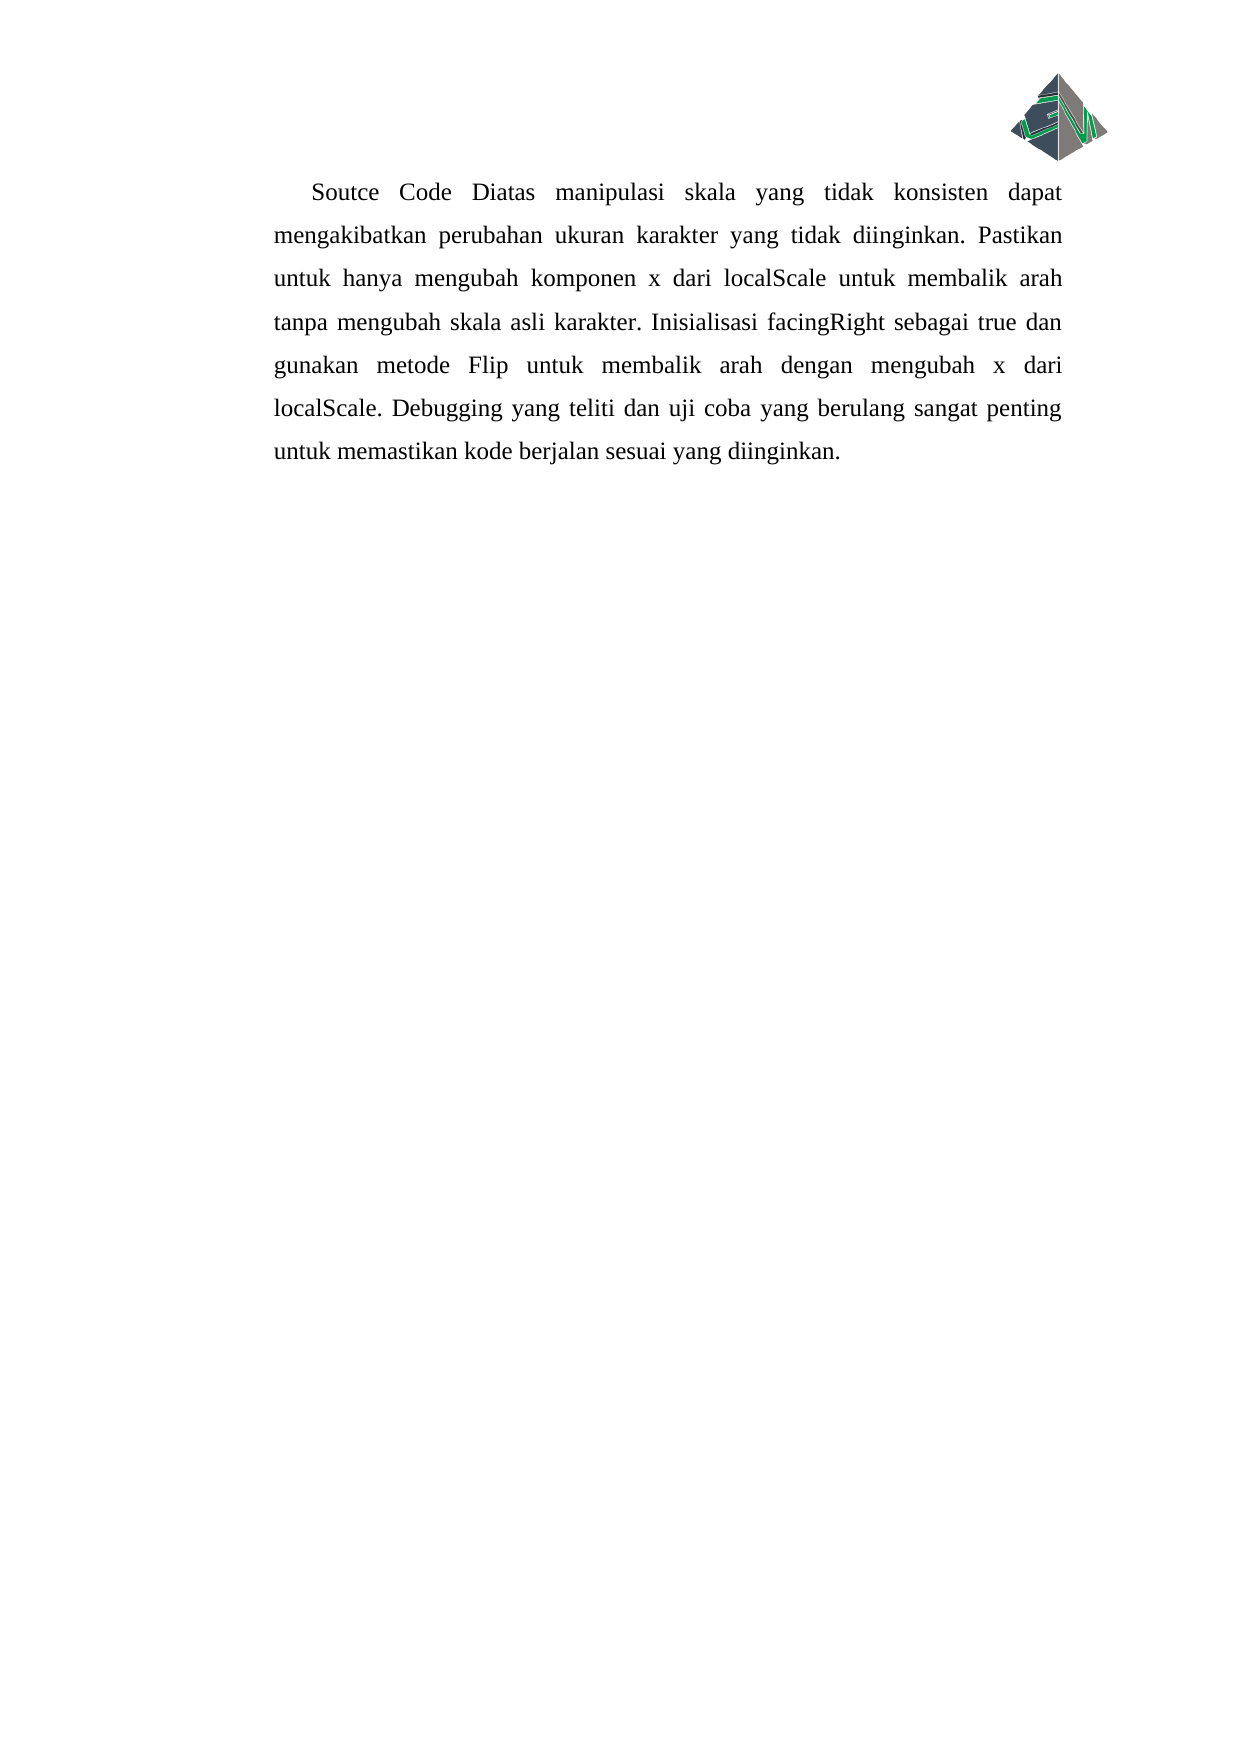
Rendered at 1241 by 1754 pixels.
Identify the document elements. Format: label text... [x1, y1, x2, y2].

text Soutce Code Diatas manipulasi skala yang tidak konsisten dapat mengakibatkan perubahan ukuran karakter yang tidak diinginkan. Pastikan untuk hanya mengubah komponen x dari localScale untuk membalik arah tanpa mengubah skala asli karakter. Inisialisasi facingRight sebagai true dan gunakan metode Flip untuk membalik arah dengan mengubah x dari localScale. Debugging yang teliti dan uji coba yang berulang sangat penting untuk memastikan kode berjalan sesuai yang diinginkan. [274, 177, 1063, 465]
picture [1010, 73, 1108, 161]
